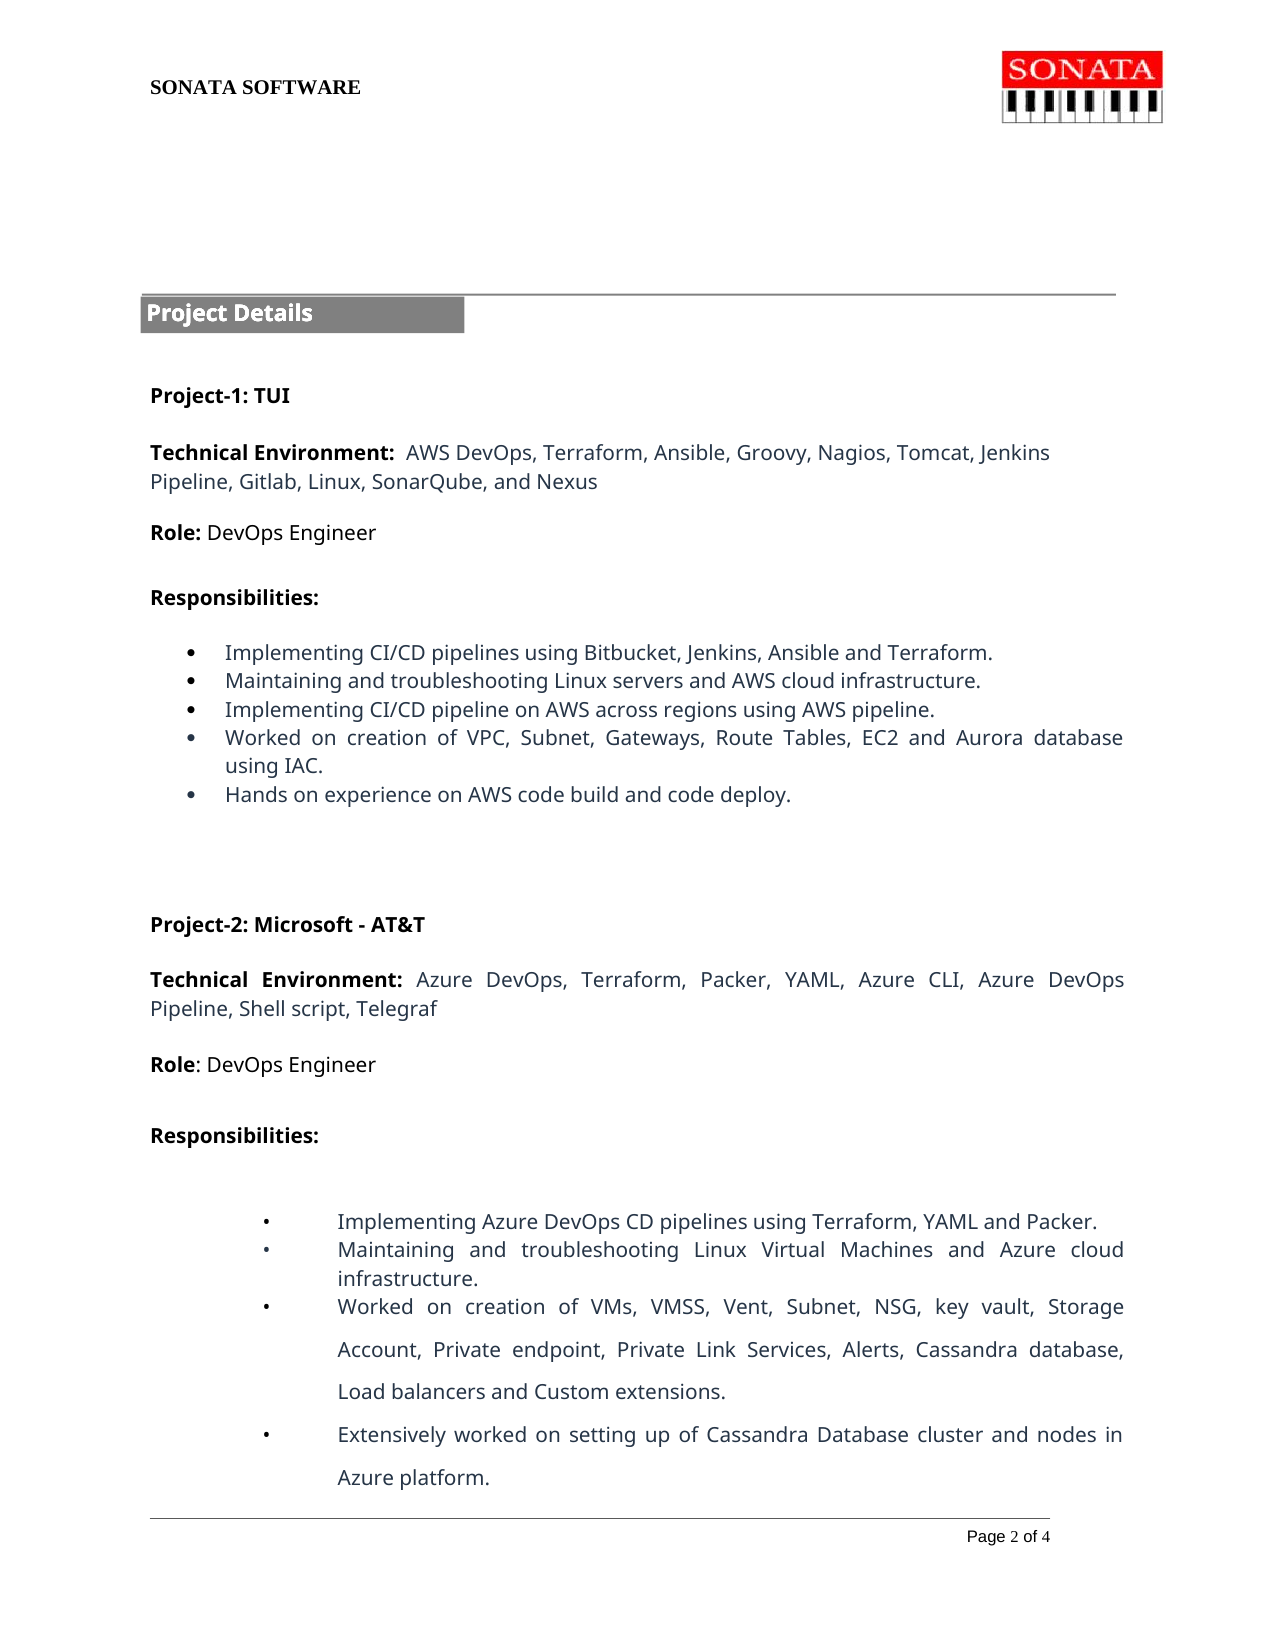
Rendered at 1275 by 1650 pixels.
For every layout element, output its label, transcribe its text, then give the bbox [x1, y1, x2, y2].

text Responsibilities: [150, 1122, 1125, 1150]
list Maintaining and troubleshooting Linux servers and AWS cloud infrastructure. [187, 666, 1125, 695]
picture [1001, 50, 1166, 124]
list Hands on experience on AWS code build and code deploy. [187, 780, 1125, 808]
list Worked on creation of VPC, Subnet, Gateways, Route Tables, EC2 and Aurora database using IAC. [187, 723, 1125, 780]
text Role: DevOps Engineer [150, 1051, 1125, 1079]
list Maintaining and troubleshooting Linux Virtual Machines and Azure cloud infrastructure. [262, 1235, 1125, 1292]
subtitle Project-2: Microsoft - AT&T [150, 910, 1125, 939]
subtitle Responsibilities: [150, 583, 1125, 611]
list Extensively worked on setting up of Cassandra Database cluster and nodes in Azure platform. [262, 1420, 1125, 1491]
text Project-1: TUI [150, 382, 1125, 410]
list Implementing CI/CD pipelines using Bitbucket, Jenkins, Ansible and Terraform. [187, 638, 1125, 666]
text Technical Environment: Azure DevOps, Terraform, Packer, YAML, Azure CLI, Azure DevOps Pipeline, Shell script, Telegraf [150, 965, 1125, 1022]
list Worked on creation of VMs, VMSS, Vent, Subnet, NSG, key vault, Storage Account, Private endpoint, Private Link Services, Alerts, Cassandra database, Load balancers and Custom extensions. [262, 1292, 1125, 1406]
text Technical Environment: AWS DevOps, Terraform, Ansible, Groovy, Nagios, Tomcat, Jenkins Pipeline, Gitlab, Linux, SonarQube, and Nexus [150, 438, 1127, 495]
list Implementing CI/CD pipeline on AWS across regions using AWS pipeline. [187, 695, 1125, 723]
list Implementing Azure DevOps CD pipelines using Terraform, YAML and Packer. [262, 1207, 1125, 1235]
subtitle Role: DevOps Engineer [150, 518, 1125, 546]
